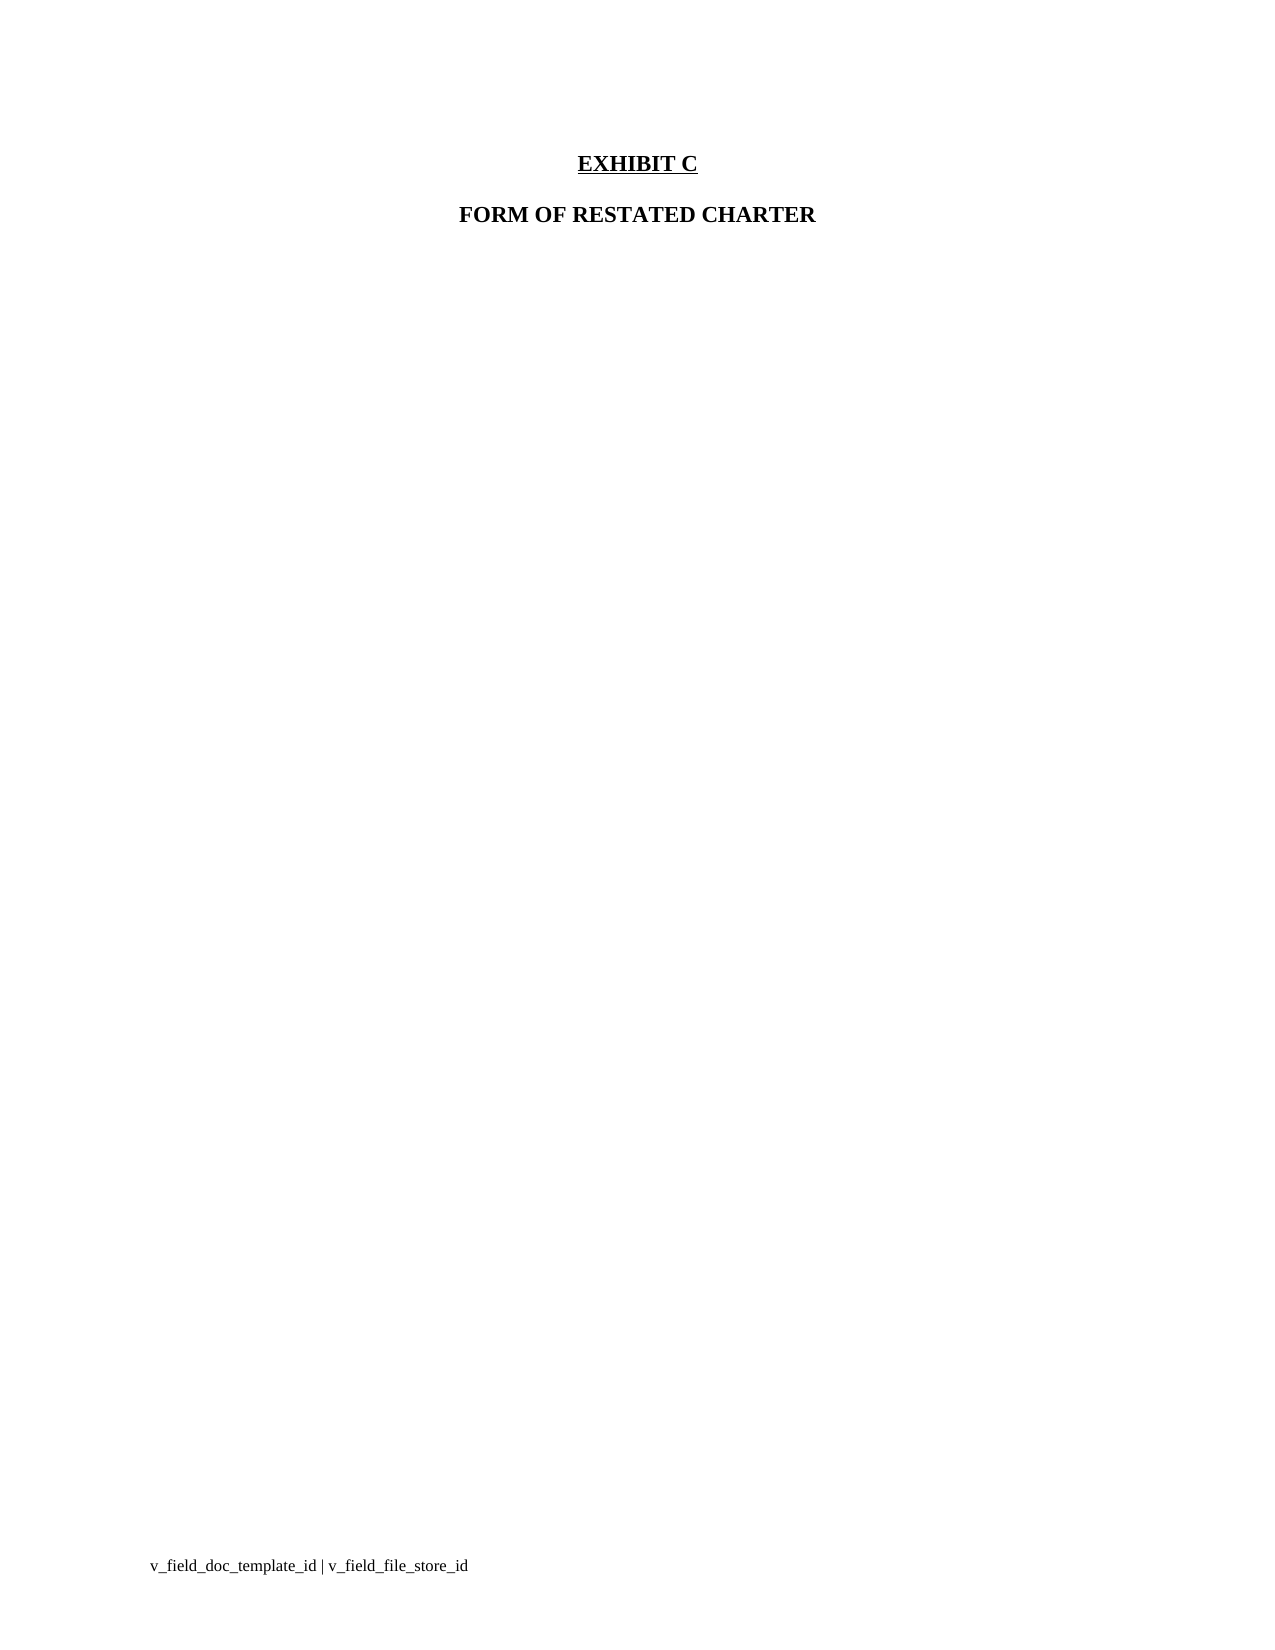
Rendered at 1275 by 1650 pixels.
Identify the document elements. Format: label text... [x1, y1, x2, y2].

text EXHIBIT C [150, 150, 1125, 176]
text FORM OF RESTATED CHARTER [150, 201, 1125, 228]
